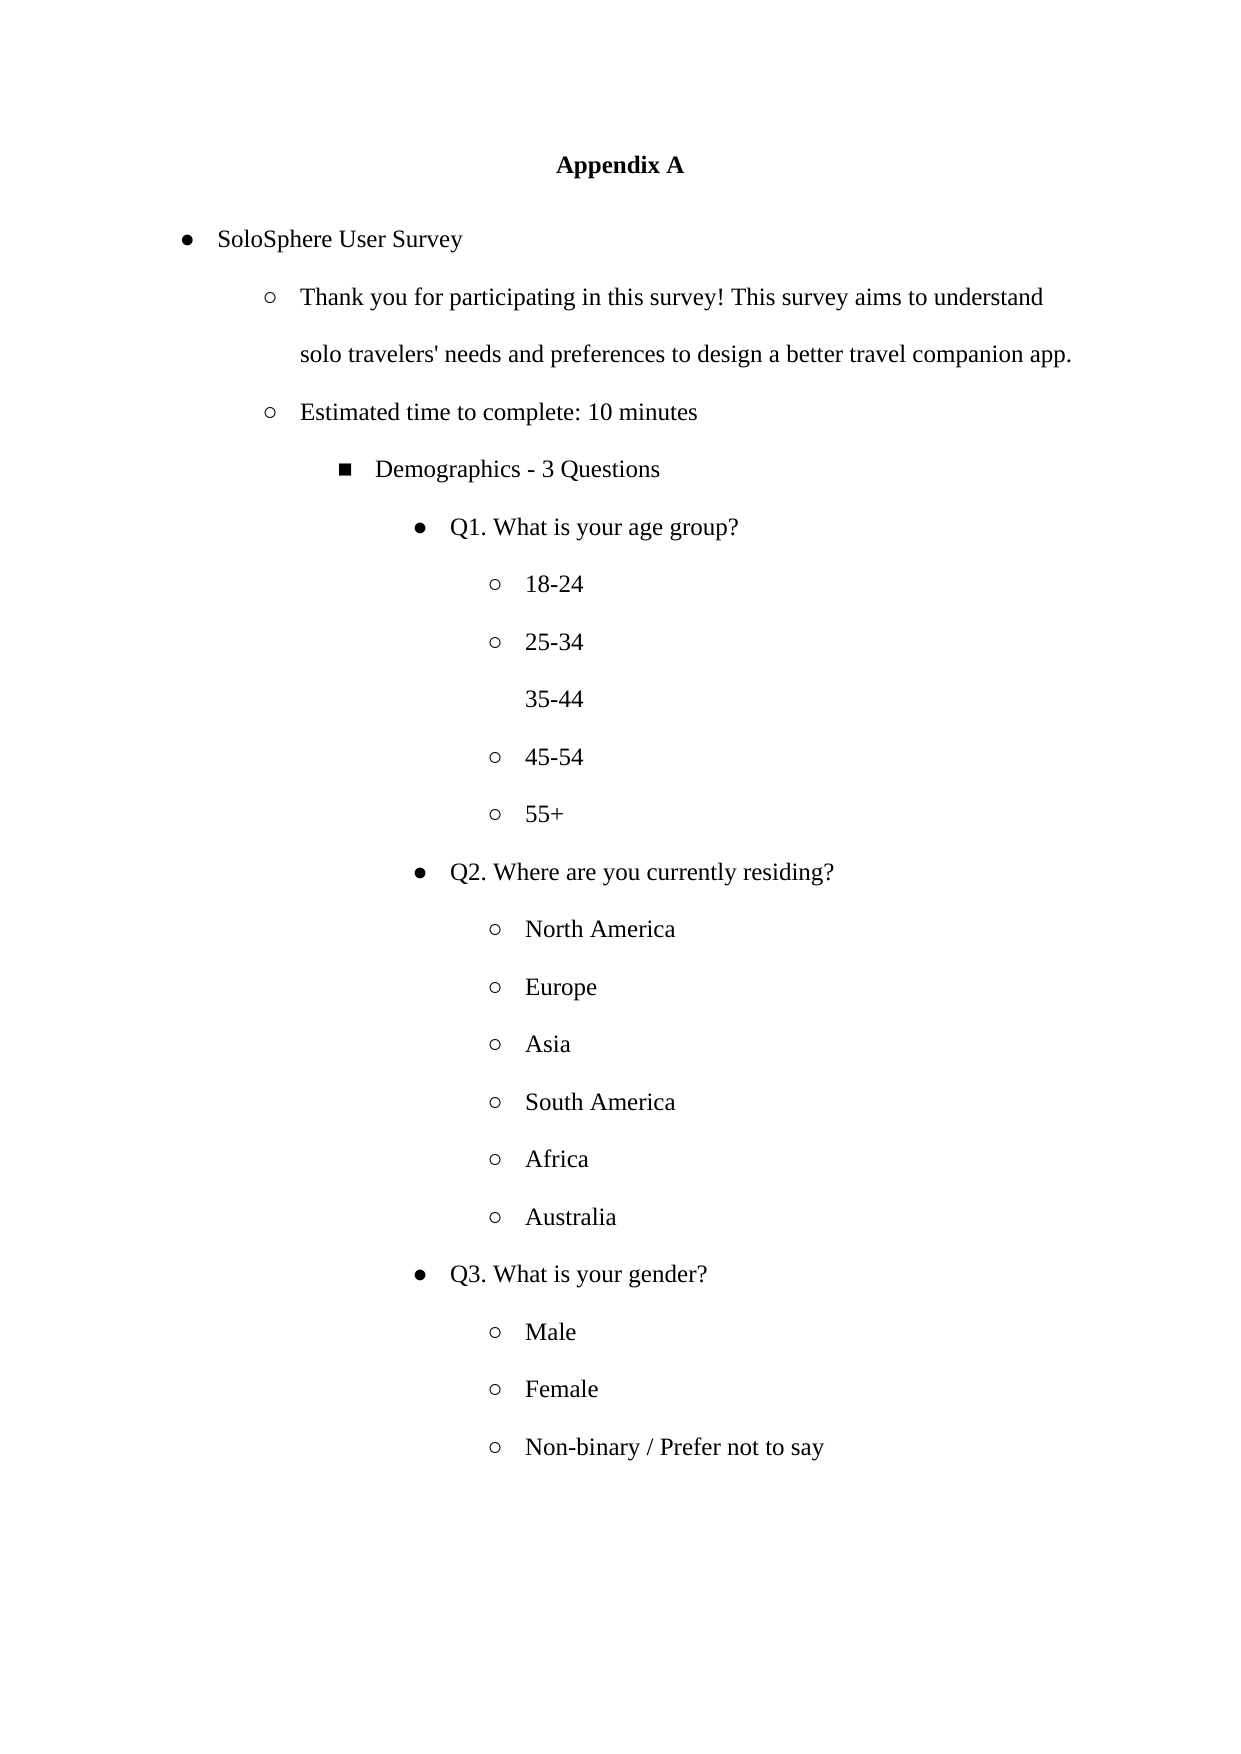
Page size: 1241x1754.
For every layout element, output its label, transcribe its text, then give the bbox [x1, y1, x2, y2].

list North America [487, 914, 1090, 943]
list Africa [487, 1144, 1090, 1173]
list Q1. What is your age group? [412, 512, 1090, 540]
list 18-24 [487, 569, 1090, 598]
list Australia [487, 1202, 1090, 1230]
list Non-binary / Prefer not to say [487, 1432, 1090, 1460]
list 25-34 [487, 627, 1090, 655]
list SoloSphere User Survey [179, 224, 1090, 253]
list Q3. What is your gender? [412, 1259, 1090, 1288]
list 45-54 [487, 742, 1090, 770]
list Q2. Where are you currently residing? [412, 857, 1090, 885]
list Male [487, 1317, 1090, 1345]
list South America [487, 1087, 1090, 1115]
list Demographics - 3 Questions [337, 454, 1090, 483]
list 55+ [487, 799, 1090, 828]
list 35-44 [525, 684, 1090, 713]
list Female [487, 1374, 1090, 1403]
list Estimated time to complete: 10 minutes [262, 397, 1090, 425]
list Europe [487, 972, 1090, 1000]
list Asia [487, 1029, 1090, 1058]
list Thank you for participating in this survey! This survey aims to understand solo travelers' needs and preferences to design a better travel companion app. [262, 282, 1090, 368]
text Appendix A [150, 150, 1090, 179]
